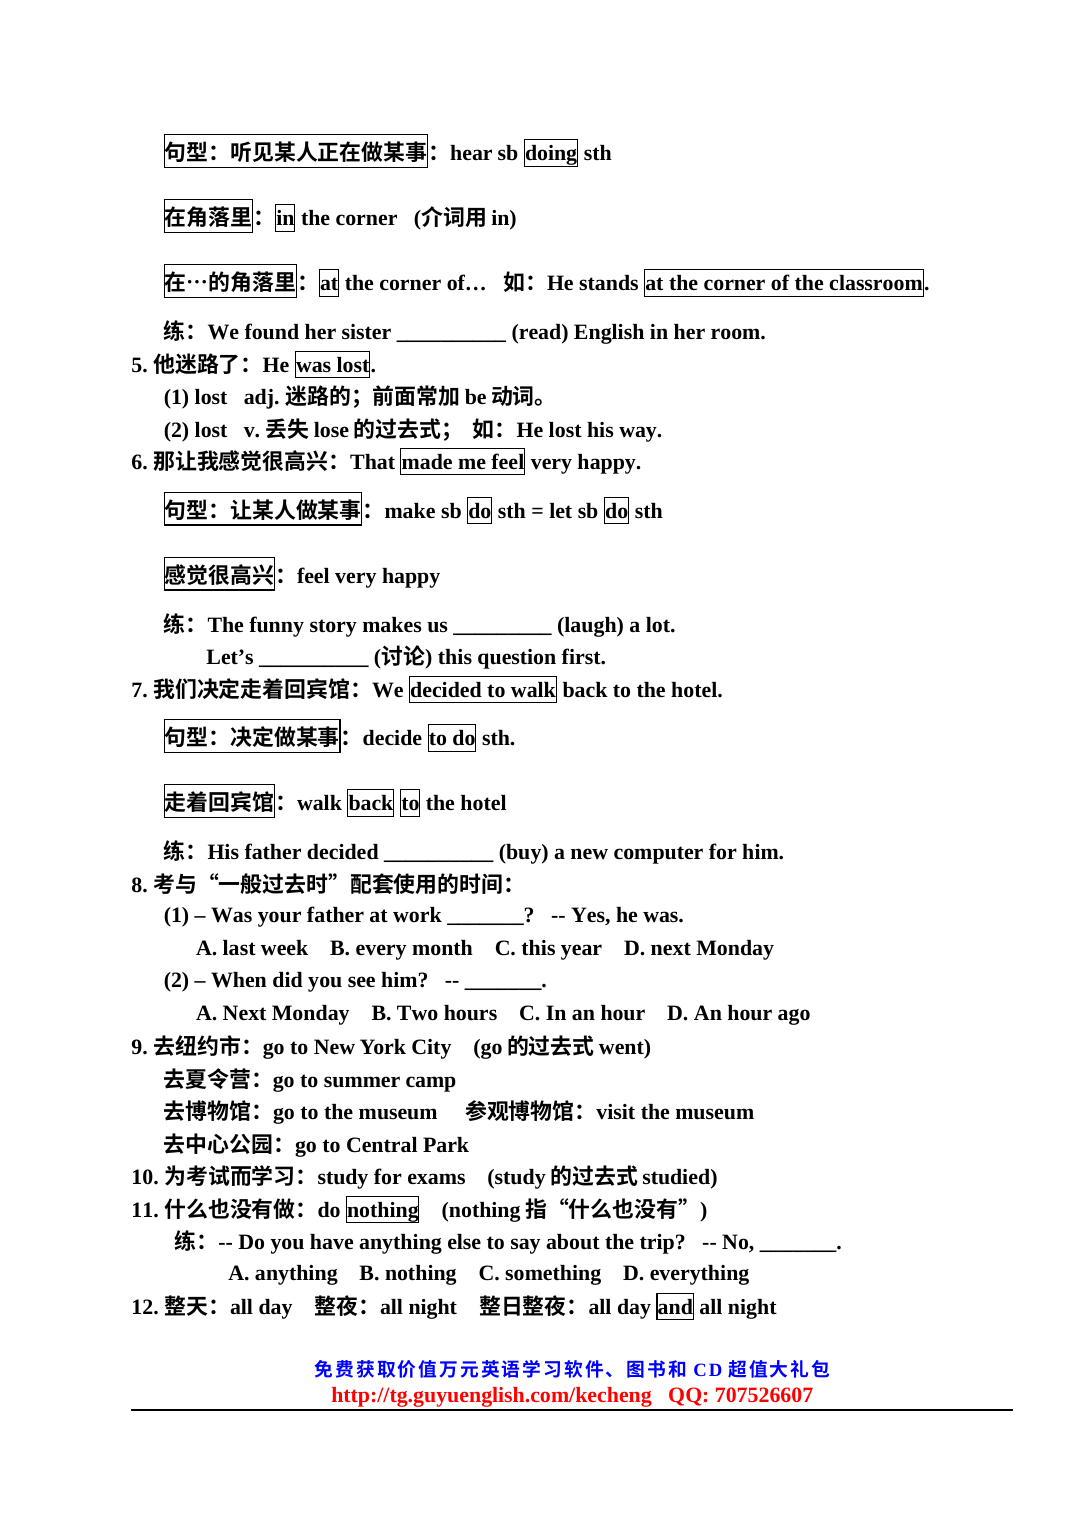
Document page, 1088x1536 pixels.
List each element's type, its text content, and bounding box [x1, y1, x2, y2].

text 句型：让某人做某事：make sb do sth = let sb do sth [131, 476, 1013, 541]
text 10. 为考试而学习：study for exams (study的过去式studied) [131, 1159, 1013, 1191]
text Let’s __________ (讨论) this question first. [131, 639, 1013, 671]
text 练：-- Do you have anything else to say about the trip? -- No, _______. [131, 1224, 1013, 1256]
text 去夏令营：go to summer camp [131, 1061, 1013, 1094]
text 去博物馆：go to the museum 参观博物馆：visit the museum [131, 1094, 1013, 1126]
text (2) – When did you see him? -- _______. [131, 964, 1013, 996]
text 句型：决定做某事：decide to do sth. [131, 704, 1013, 769]
text 走着回宾馆：walk back to the hotel [131, 769, 1013, 834]
text A. Next Monday B. Two hours C. In an hour D. An hour ago [131, 996, 1013, 1029]
text 6. 那让我感觉很高兴：That made me feel very happy. [131, 444, 1013, 476]
text 9. 去纽约市：go to New York City (go的过去式went) [131, 1029, 1013, 1061]
text A. anything B. nothing C. something D. everything [131, 1256, 1013, 1289]
text 5. 他迷路了：He was lost. [131, 346, 1013, 379]
text 7. 我们决定走着回宾馆：We decided to walk back to the hotel. [131, 671, 1013, 704]
text 练：His father decided __________ (buy) a new computer for him. [131, 834, 1013, 866]
text 12. 整天：all day 整夜：all night 整日整夜：all day and all night [131, 1289, 1013, 1321]
text 句型：听见某人正在做某事：hear sb doing sth [131, 119, 1013, 184]
text 11. 什么也没有做：do nothing (nothing指“什么也没有”) [131, 1191, 1013, 1224]
text 在角落里：in the corner (介词用in) [131, 184, 1013, 249]
text 去中心公园：go to Central Park [131, 1126, 1013, 1159]
text (2) lost v. 丢失lose的过去式； 如：He lost his way. [131, 411, 1013, 444]
text 感觉很高兴：feel very happy [131, 541, 1013, 606]
text A. last week B. every month C. this year D. next Monday [131, 931, 1013, 964]
text 在…的角落里：at the corner of… 如：He stands at the corner of the classroom. [131, 249, 1013, 314]
text 练：The funny story makes us _________ (laugh) a lot. [131, 606, 1013, 639]
text (1) – Was your father at work _______? -- Yes, he was. [131, 899, 1013, 931]
text 练：We found her sister __________ (read) English in her room. [131, 314, 1013, 346]
text (1) lost adj. 迷路的；前面常加be动词。 [131, 379, 1013, 411]
text 8. 考与“一般过去时”配套使用的时间： [131, 866, 1013, 899]
